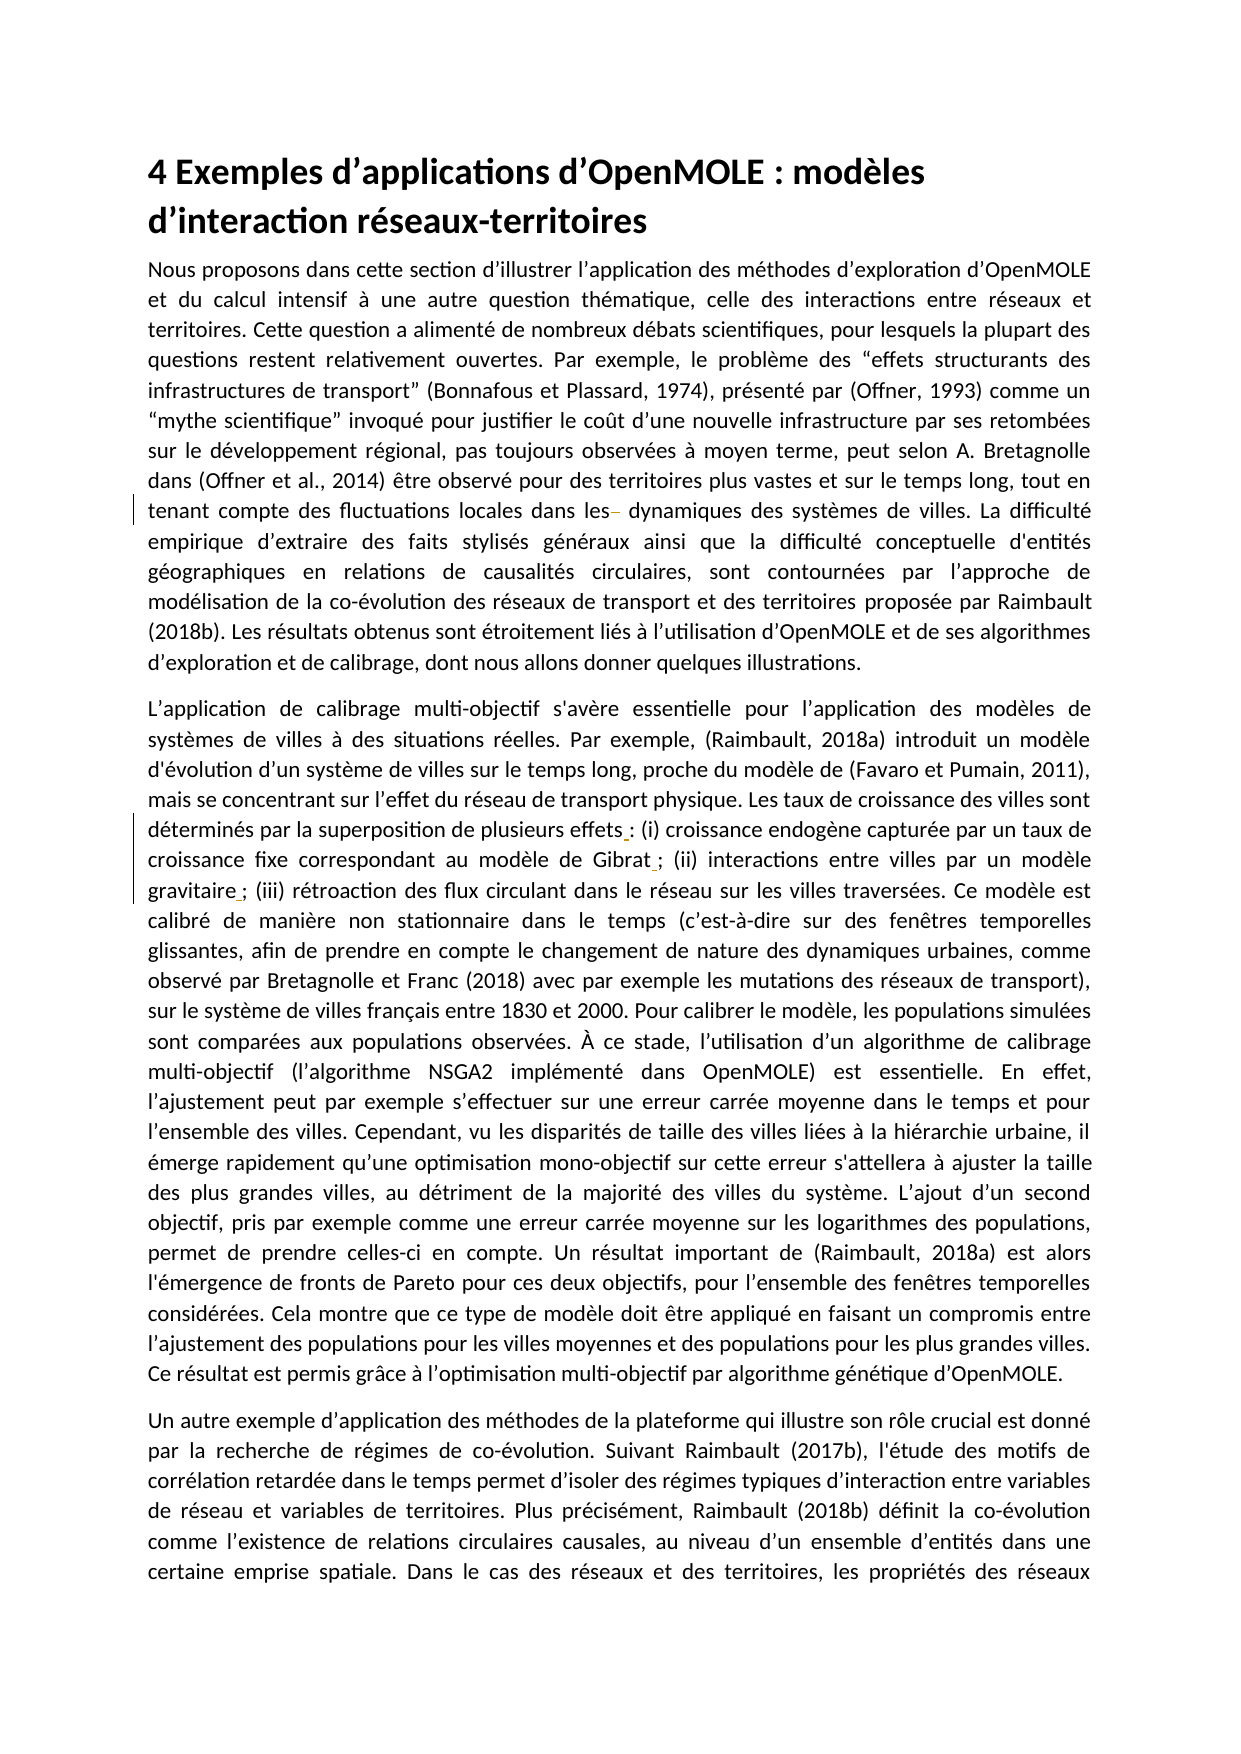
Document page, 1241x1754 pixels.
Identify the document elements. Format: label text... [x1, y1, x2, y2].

text Nous proposons dans cette section d’illustrer l’application des méthodes d’exploration d’OpenMOLE et du calcul intensif à une autre question thématique, celle des interactions entre réseaux et territoires. Cette question a alimenté de nombreux débats scientifiques, pour lesquels la plupart des questions restent relativement ouvertes. Par exemple, le problème des “effets structurants des infrastructures de transport” (Bonnafous et Plassard, 1974), présenté par (Offner, 1993) comme un “mythe scientifique” invoqué pour justifier le coût d’une nouvelle infrastructure par ses retombées sur le développement régional, pas toujours observées à moyen terme, peut selon A. Bretagnolle dans (Offner et al., 2014) être observé pour des territoires plus vastes et sur le temps long, tout en tenant compte des fluctuations locales dans les dynamiques des systèmes de villes. La difficulté empirique d’extraire des faits stylisés généraux ainsi que la difficulté conceptuelle d'entités géographiques en relations de causalités circulaires, sont contournées par l’approche de modélisation de la co-évolution des réseaux de transport et des territoires proposée par Raimbault (2018b). Les résultats obtenus sont étroitement liés à l’utilisation d’OpenMOLE et de ses algorithmes d’exploration et de calibrage, dont nous allons donner quelques illustrations. [148, 255, 1093, 676]
subtitle 4 Exemples d’applications d’OpenMOLE : modèles d’interaction réseaux-territoires [148, 148, 1093, 243]
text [148, 1406, 1093, 1585]
text L’application de calibrage multi-objectif s'avère essentielle pour l’application des modèles de systèmes de villes à des situations réelles. Par exemple, (Raimbault, 2018a) introduit un modèle d'évolution d’un système de villes sur le temps long, proche du modèle de (Favaro et Pumain, 2011), mais se concentrant sur l’effet du réseau de transport physique. Les taux de croissance des villes sont déterminés par la superposition de plusieurs effets: (i) croissance endogène capturée par un taux de croissance fixe correspondant au modèle de Gibrat; (ii) interactions entre villes par un modèle gravitaire; (iii) rétroaction des flux circulant dans le réseau sur les villes traversées. Ce modèle est calibré de manière non stationnaire dans le temps (c’est-à-dire sur des fenêtres temporelles glissantes, afin de prendre en compte le changement de nature des dynamiques urbaines, comme observé par Bretagnolle et Franc (2018) avec par exemple les mutations des réseaux de transport), sur le système de villes français entre 1830 et 2000. Pour calibrer le modèle, les populations simulées sont comparées aux populations observées. À ce stade, l’utilisation d’un algorithme de calibrage multi-objectif (l’algorithme NSGA2 implémenté dans OpenMOLE) est essentielle. En effet, l’ajustement peut par exemple s’effectuer sur une erreur carrée moyenne dans le temps et pour l’ensemble des villes. Cependant, vu les disparités de taille des villes liées à la hiérarchie urbaine, il émerge rapidement qu’une optimisation mono-objectif sur cette erreur s'attellera à ajuster la taille des plus grandes villes, au détriment de la majorité des villes du système. L’ajout d’un second objectif, pris par exemple comme une erreur carrée moyenne sur les logarithmes des populations, permet de prendre celles-ci en compte. Un résultat important de (Raimbault, 2018a) est alors l'émergence de fronts de Pareto pour ces deux objectifs, pour l’ensemble des fenêtres temporelles considérées. Cela montre que ce type de modèle doit être appliqué en faisant un compromis entre l’ajustement des populations pour les villes moyennes et des populations pour les plus grandes villes. Ce résultat est permis grâce à l’optimisation multi-objectif par algorithme génétique d’OpenMOLE. [148, 694, 1093, 1387]
